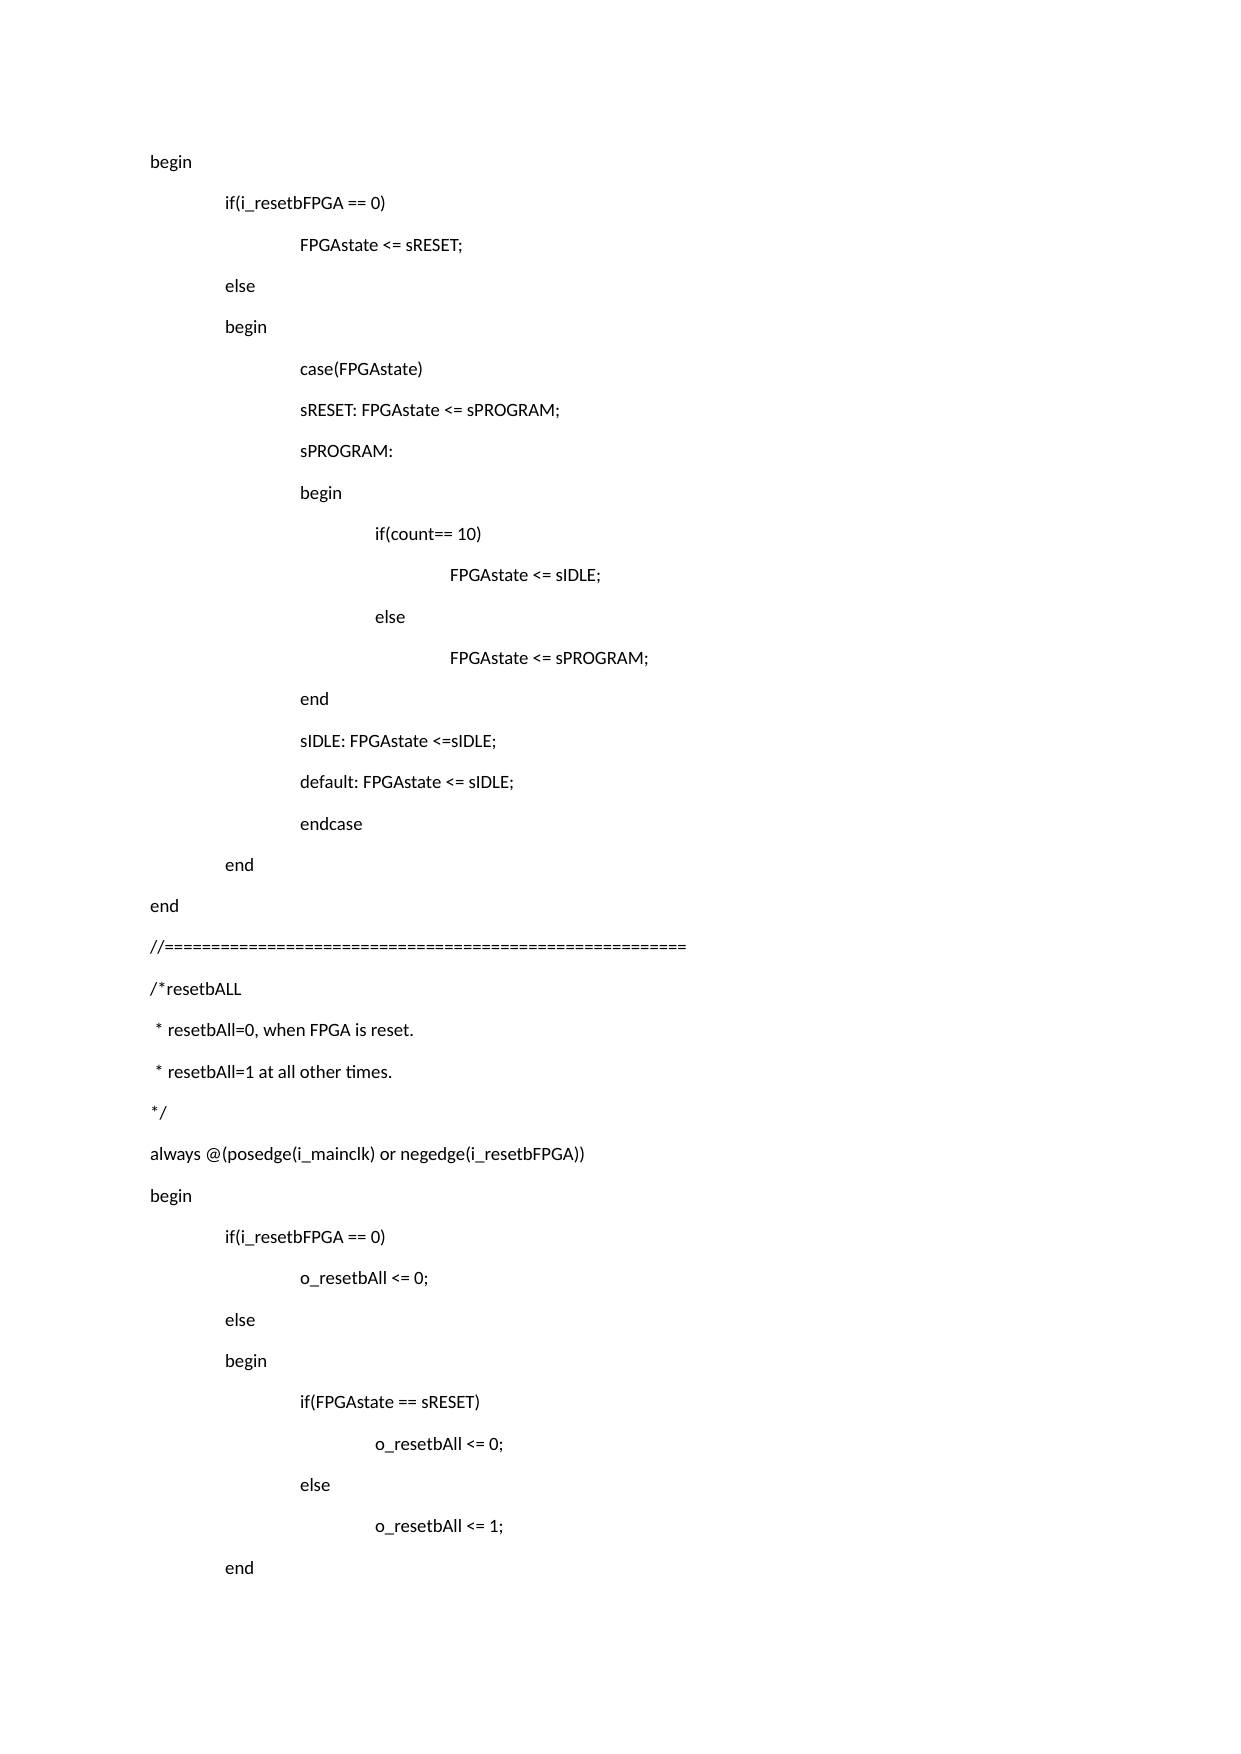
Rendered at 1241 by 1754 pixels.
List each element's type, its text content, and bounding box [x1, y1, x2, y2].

text begin [150, 150, 1090, 173]
text o_resetbAll <= 1; [150, 1515, 1090, 1538]
text else [150, 1473, 1090, 1496]
text case(FPGAstate) [150, 357, 1090, 380]
text begin [150, 315, 1090, 338]
text always @(posedge(i_mainclk) or negedge(i_resetbFPGA)) [150, 1142, 1090, 1165]
text else [150, 1308, 1090, 1331]
text sRESET: FPGAstate <= sPROGRAM; [150, 398, 1090, 421]
text sIDLE: FPGAstate <=sIDLE; [150, 729, 1090, 752]
text /*resetbALL [150, 977, 1090, 1000]
text FPGAstate <= sIDLE; [150, 563, 1090, 586]
text * resetbAll=0, when FPGA is reset. [150, 1018, 1090, 1041]
text else [150, 274, 1090, 297]
text if(i_resetbFPGA == 0) [150, 1225, 1090, 1248]
text o_resetbAll <= 0; [150, 1432, 1090, 1455]
text FPGAstate <= sPROGRAM; [150, 646, 1090, 669]
text */ [150, 1101, 1090, 1124]
text default: FPGAstate <= sIDLE; [150, 770, 1090, 793]
text //======================================================== [150, 936, 1090, 959]
text end [150, 853, 1090, 876]
text begin [150, 481, 1090, 504]
text if(FPGAstate == sRESET) [150, 1391, 1090, 1413]
text end [150, 688, 1090, 711]
text endcase [150, 812, 1090, 834]
text end [150, 1556, 1090, 1579]
text * resetbAll=1 at all other times. [150, 1060, 1090, 1083]
text o_resetbAll <= 0; [150, 1267, 1090, 1289]
text sPROGRAM: [150, 439, 1090, 462]
text if(i_resetbFPGA == 0) [150, 191, 1090, 214]
text begin [150, 1349, 1090, 1372]
text FPGAstate <= sRESET; [150, 233, 1090, 256]
text else [150, 605, 1090, 628]
text end [150, 894, 1090, 917]
text begin [150, 1184, 1090, 1207]
text if(count== 10) [150, 522, 1090, 545]
